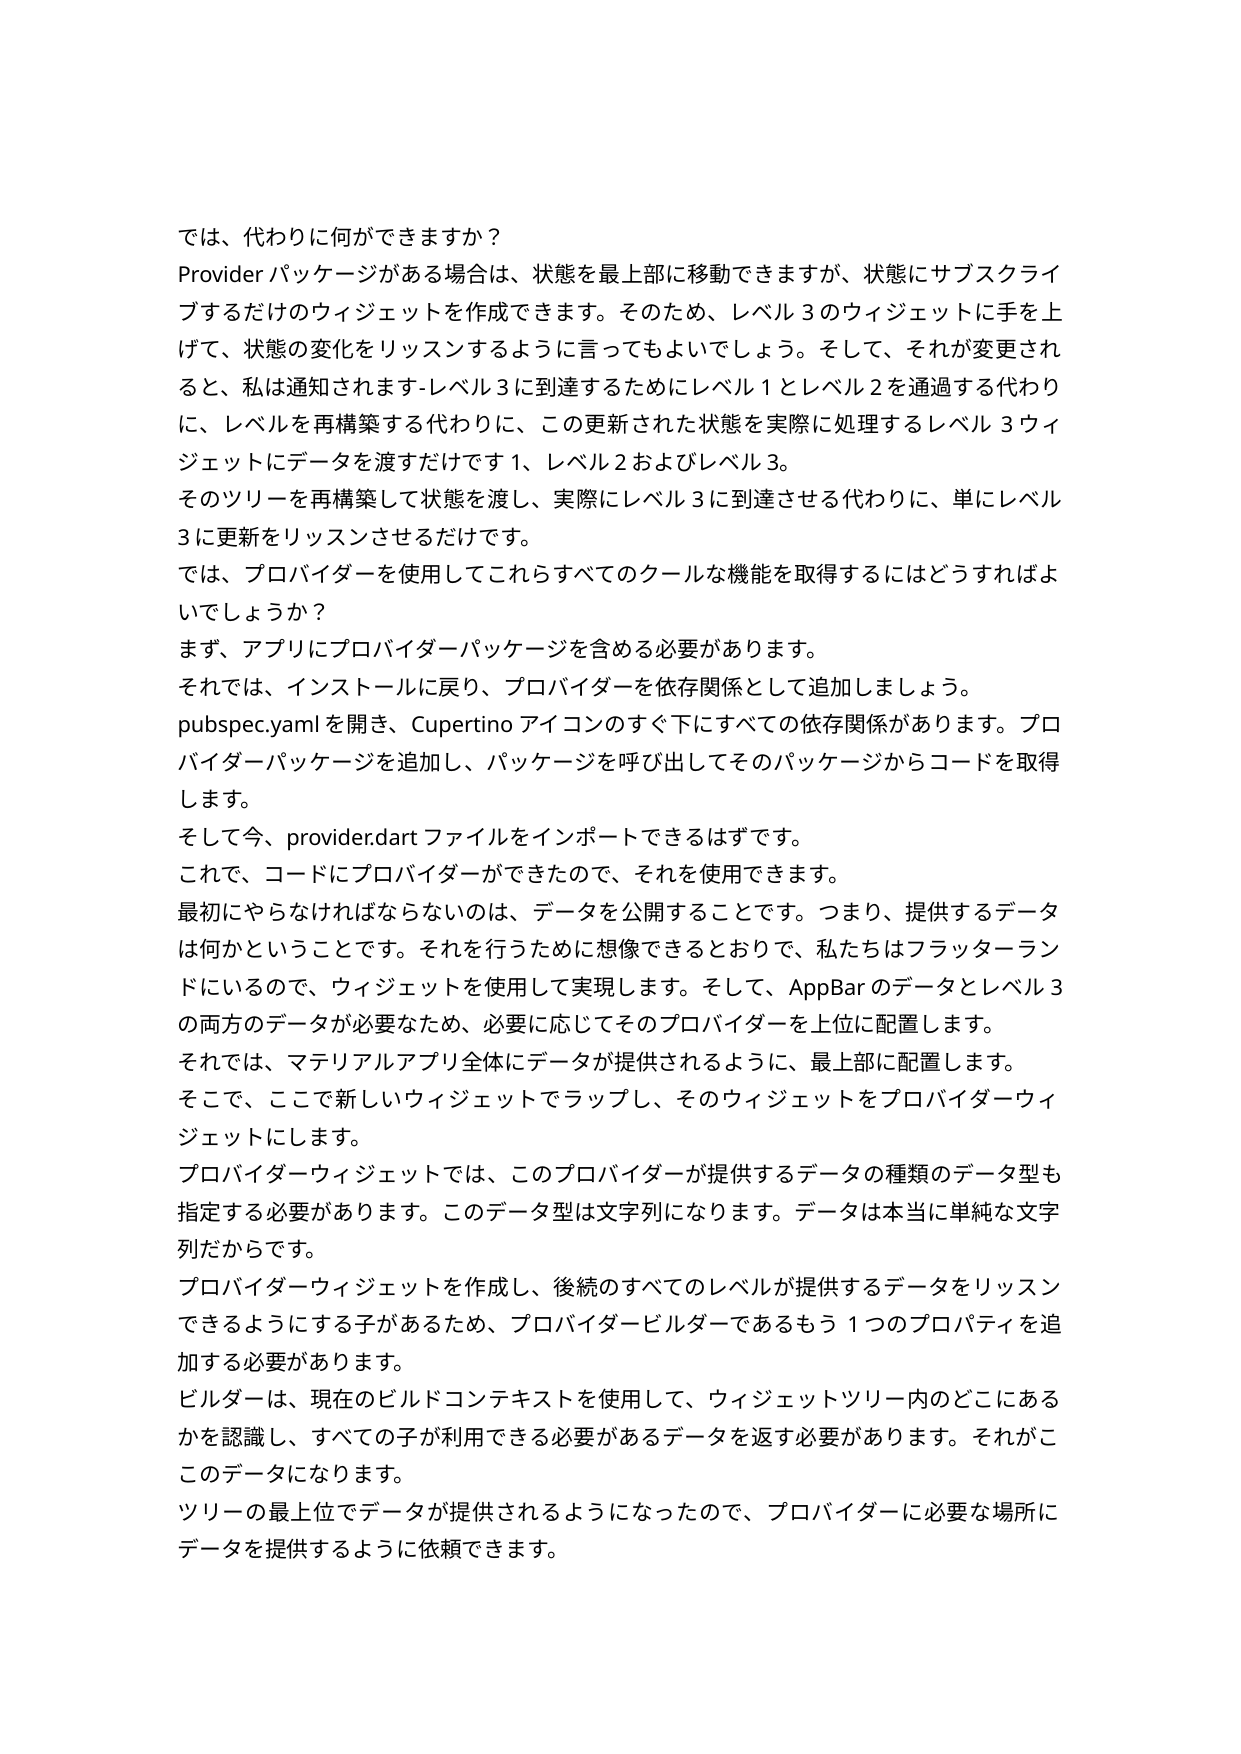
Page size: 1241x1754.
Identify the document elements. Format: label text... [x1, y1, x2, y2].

text これで、コードにプロバイダーができたので、それを使用できます。 [177, 854, 1063, 892]
text 最初にやらなければならないのは、データを公開することです。つまり、提供するデータは何かということです。それを行うために想像できるとおりで、私たちはフラッターランドにいるので、ウィジェットを使用して実現します。そして、AppBarのデータとレベル3の両方のデータが必要なため、必要に応じてそのプロバイダーを上位に配置します。 [177, 892, 1063, 1042]
text プロバイダーウィジェットでは、このプロバイダーが提供するデータの種類のデータ型も指定する必要があります。このデータ型は文字列になります。データは本当に単純な文字列だからです。 [177, 1154, 1063, 1267]
text Providerパッケージがある場合は、状態を最上部に移動できますが、状態にサブスクライブするだけのウィジェットを作成できます。そのため、レベル3のウィジェットに手を上げて、状態の変化をリッスンするように言ってもよいでしょう。そして、それが変更されると、私は通知されます-レベル3に到達するためにレベル1とレベル2を通過する代わりに、レベルを再構築する代わりに、この更新された状態を実際に処理するレベル3ウィジェットにデータを渡すだけです1、レベル2およびレベル3。 [177, 254, 1063, 479]
text pubspec.yamlを開き、Cupertinoアイコンのすぐ下にすべての依存関係があります。プロバイダーパッケージを追加し、パッケージを呼び出してそのパッケージからコードを取得します。 [177, 704, 1063, 817]
text ビルダーは、現在のビルドコンテキストを使用して、ウィジェットツリー内のどこにあるかを認識し、すべての子が利用できる必要があるデータを返す必要があります。それがここのデータになります。 [177, 1379, 1063, 1492]
text まず、アプリにプロバイダーパッケージを含める必要があります。 [177, 629, 1063, 667]
text それでは、マテリアルアプリ全体にデータが提供されるように、最上部に配置します。 [177, 1042, 1063, 1079]
text そこで、ここで新しいウィジェットでラップし、そのウィジェットをプロバイダーウィジェットにします。 [177, 1079, 1063, 1154]
text そして今、provider.dartファイルをインポートできるはずです。 [177, 817, 1063, 854]
text それでは、インストールに戻り、プロバイダーを依存関係として追加しましょう。 [177, 667, 1063, 704]
text ツリーの最上位でデータが提供されるようになったので、プロバイダーに必要な場所にデータを提供するように依頼できます。 [177, 1492, 1063, 1567]
text では、プロバイダーを使用してこれらすべてのクールな機能を取得するにはどうすればよいでしょうか？ [177, 554, 1063, 629]
text プロバイダーウィジェットを作成し、後続のすべてのレベルが提供するデータをリッスンできるようにする子があるため、プロバイダービルダーであるもう1つのプロパティを追加する必要があります。 [177, 1267, 1063, 1379]
text そのツリーを再構築して状態を渡し、実際にレベル3に到達させる代わりに、単にレベル3に更新をリッスンさせるだけです。 [177, 479, 1063, 554]
text では、代わりに何ができますか？ [177, 217, 1063, 254]
